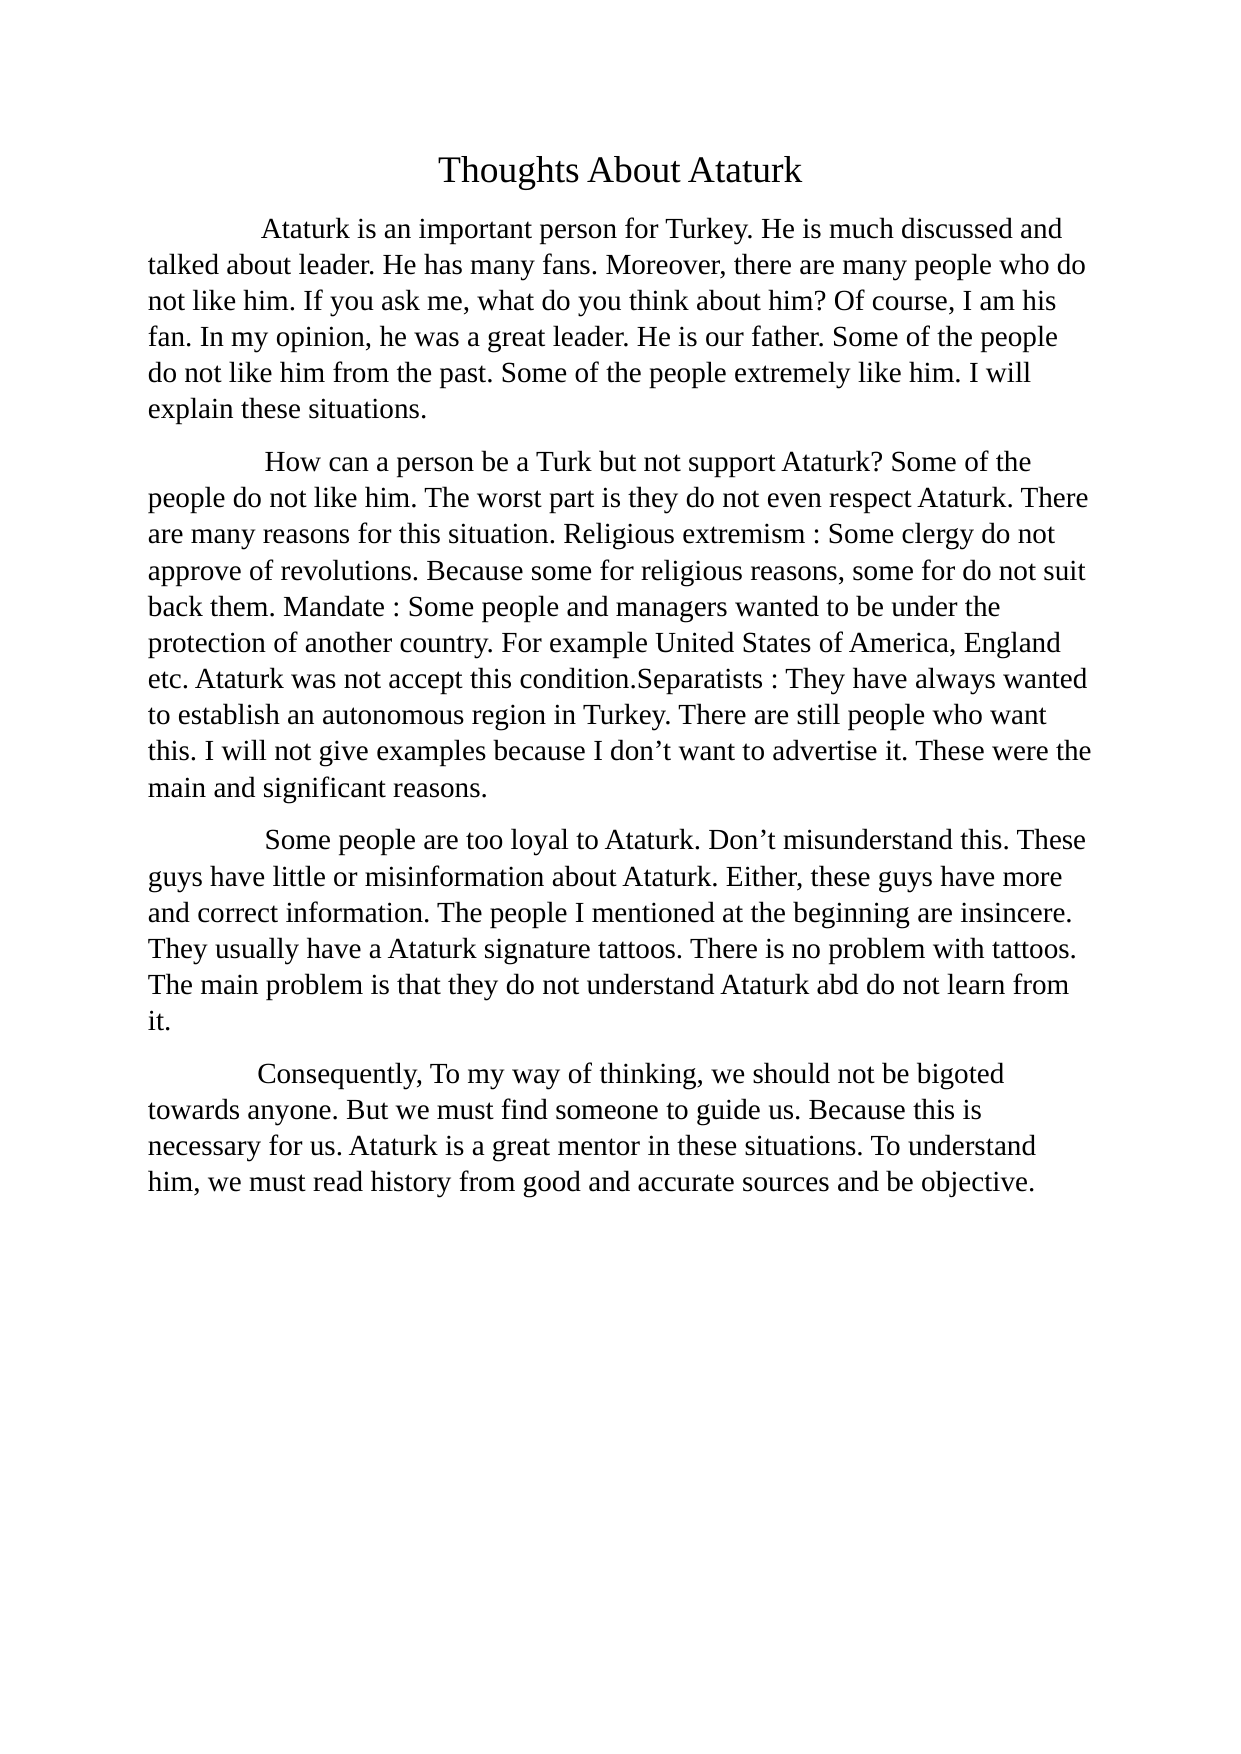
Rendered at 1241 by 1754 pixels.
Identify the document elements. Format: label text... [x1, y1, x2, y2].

text Thoughts About Ataturk [148, 148, 1093, 191]
text Ataturk is an important person for Turkey. He is much discussed and talked about leader. He has many fans. Moreover, there are many people who do not like him. If you ask me, what do you think about him? Of course, I am his fan. In my opinion, he was a great leader. He is our father. Some of the people do not like him from the past. Some of the people extremely like him. I will explain these situations. [148, 211, 1093, 425]
text How can a person be a Turk but not support Ataturk? Some of the people do not like him. The worst part is they do not even respect Ataturk. There are many reasons for this situation. Religious extremism : Some clergy do not approve of revolutions. Because some for religious reasons, some for do not suit back them. Mandate : Some people and managers wanted to be under the protection of another country. For example United States of America, England etc. Ataturk was not accept this condition.Separatists : They have always wanted to establish an autonomous region in Turkey. There are still people who want this. I will not give examples because I don’t want to advertise it. These were the main and significant reasons. [148, 444, 1093, 803]
text Some people are too loyal to Ataturk. Don’t misunderstand this. These guys have little or misinformation about Ataturk. Either, these guys have more and correct information. The people I mentioned at the beginning are insincere. They usually have a Ataturk signature tattoos. There is no problem with tattoos. The main problem is that they do not understand Ataturk abd do not learn from it. [148, 822, 1093, 1037]
text Consequently, To my way of thinking, we should not be bigoted towards anyone. But we must find someone to guide us. Because this is necessary for us. Ataturk is a great mentor in these situations. To understand him, we must read history from good and accurate sources and be objective. [148, 1056, 1093, 1198]
